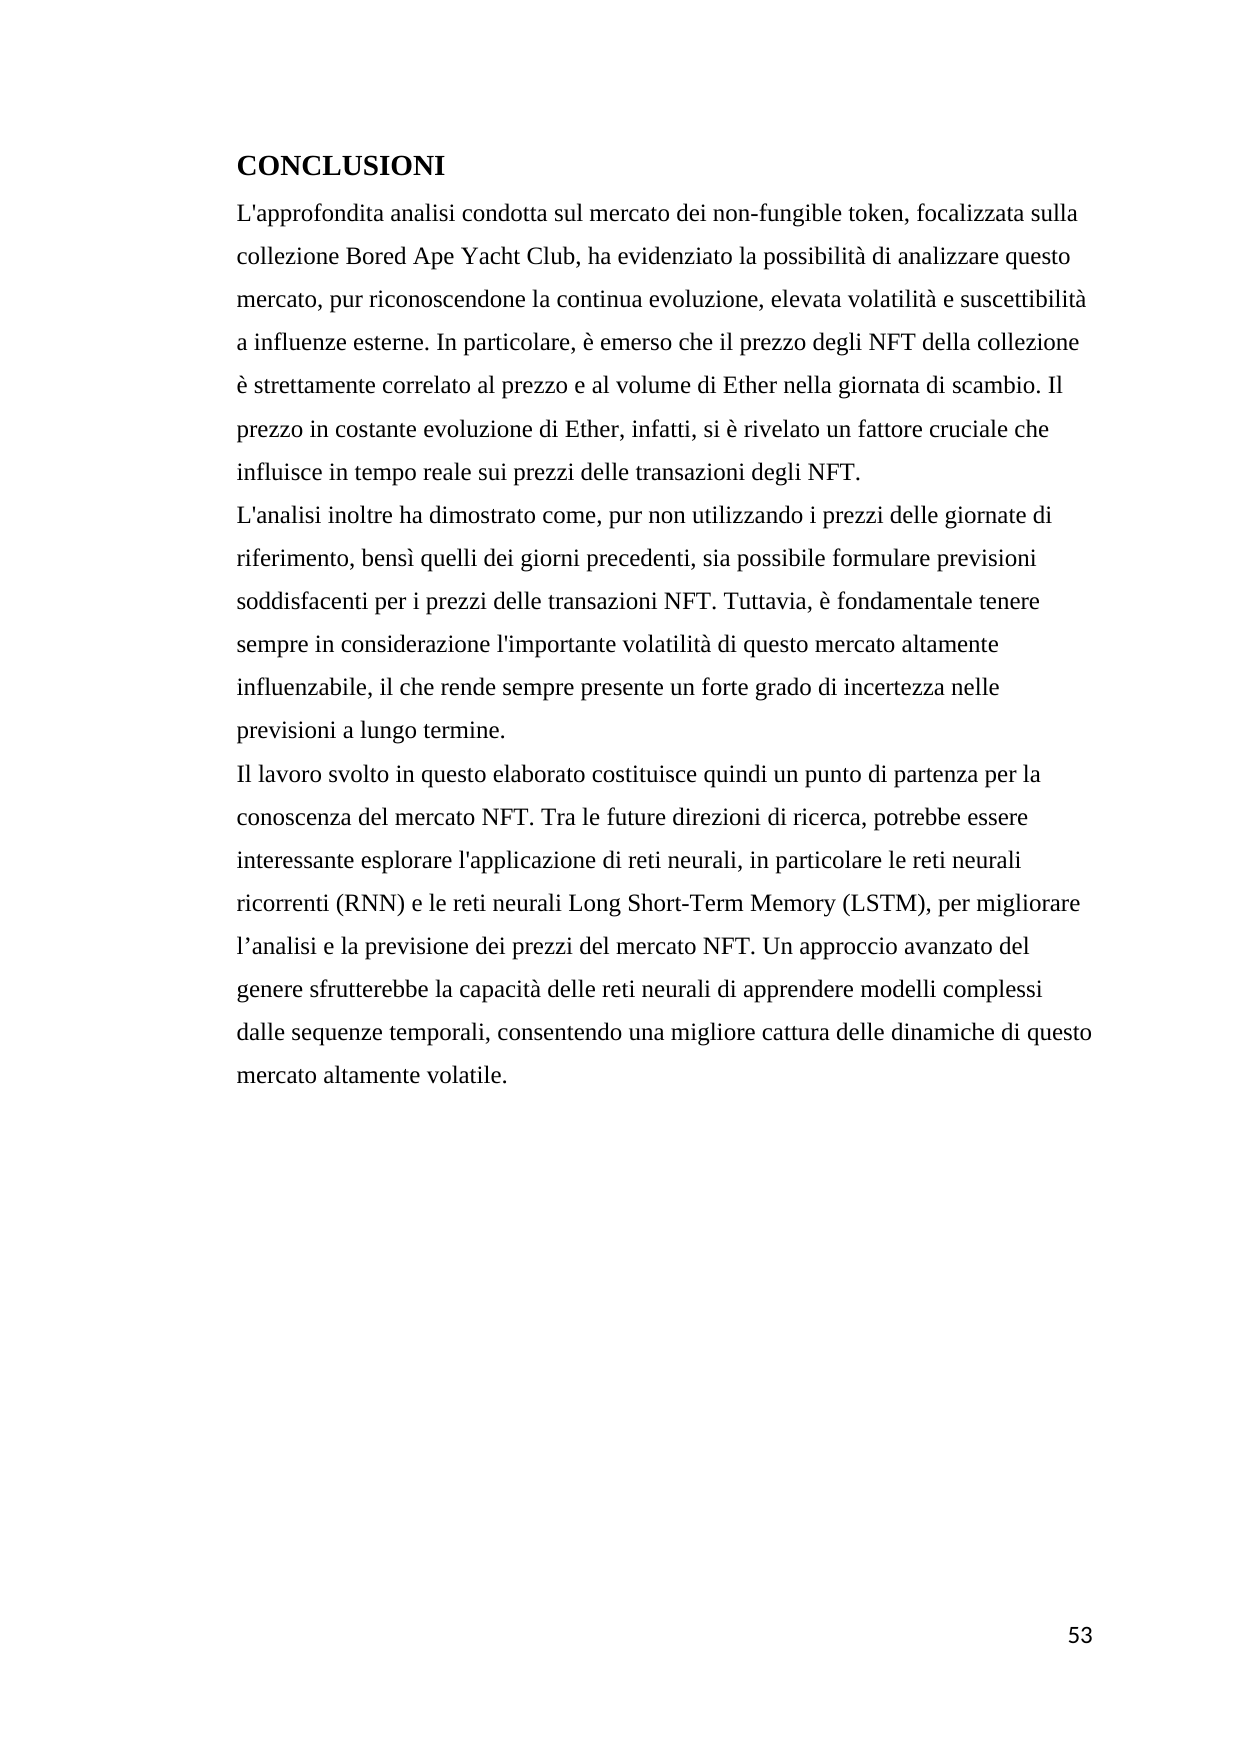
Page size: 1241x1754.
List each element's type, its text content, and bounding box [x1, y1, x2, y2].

text Il lavoro svolto in questo elaborato costituisce quindi un punto di partenza per la conoscenza del mercato NFT. Tra le future direzioni di ricerca, potrebbe essere interessante esplorare l'applicazione di reti neurali, in particolare le reti neurali ricorrenti (RNN) e le reti neurali Long Short-Term Memory (LSTM), per migliorare l’analisi e la previsione dei prezzi del mercato NFT. Un approccio avanzato del genere sfrutterebbe la capacità delle reti neurali di apprendere modelli complessi dalle sequenze temporali, consentendo una migliore cattura delle dinamiche di questo mercato altamente volatile. [236, 759, 1092, 1089]
text L'analisi inoltre ha dimostrato come, pur non utilizzando i prezzi delle giornate di riferimento, bensì quelli dei giorni precedenti, sia possibile formulare previsioni soddisfacenti per i prezzi delle transazioni NFT. Tuttavia, è fondamentale tenere sempre in considerazione l'importante volatilità di questo mercato altamente influenzabile, il che rende sempre presente un forte grado di incertezza nelle previsioni a lungo termine. [236, 500, 1092, 744]
subtitle CONCLUSIONI [236, 148, 1092, 181]
text L'approfondita analisi condotta sul mercato dei non-fungible token, focalizzata sulla collezione Bored Ape Yacht Club, ha evidenziato la possibilità di analizzare questo mercato, pur riconoscendone la continua evoluzione, elevata volatilità e suscettibilità a influenze esterne. In particolare, è emerso che il prezzo degli NFT della collezione è strettamente correlato al prezzo e al volume di Ether nella giornata di scambio. Il prezzo in costante evoluzione di Ether, infatti, si è rivelato un fattore cruciale che influisce in tempo reale sui prezzi delle transazioni degli NFT. [236, 198, 1092, 486]
